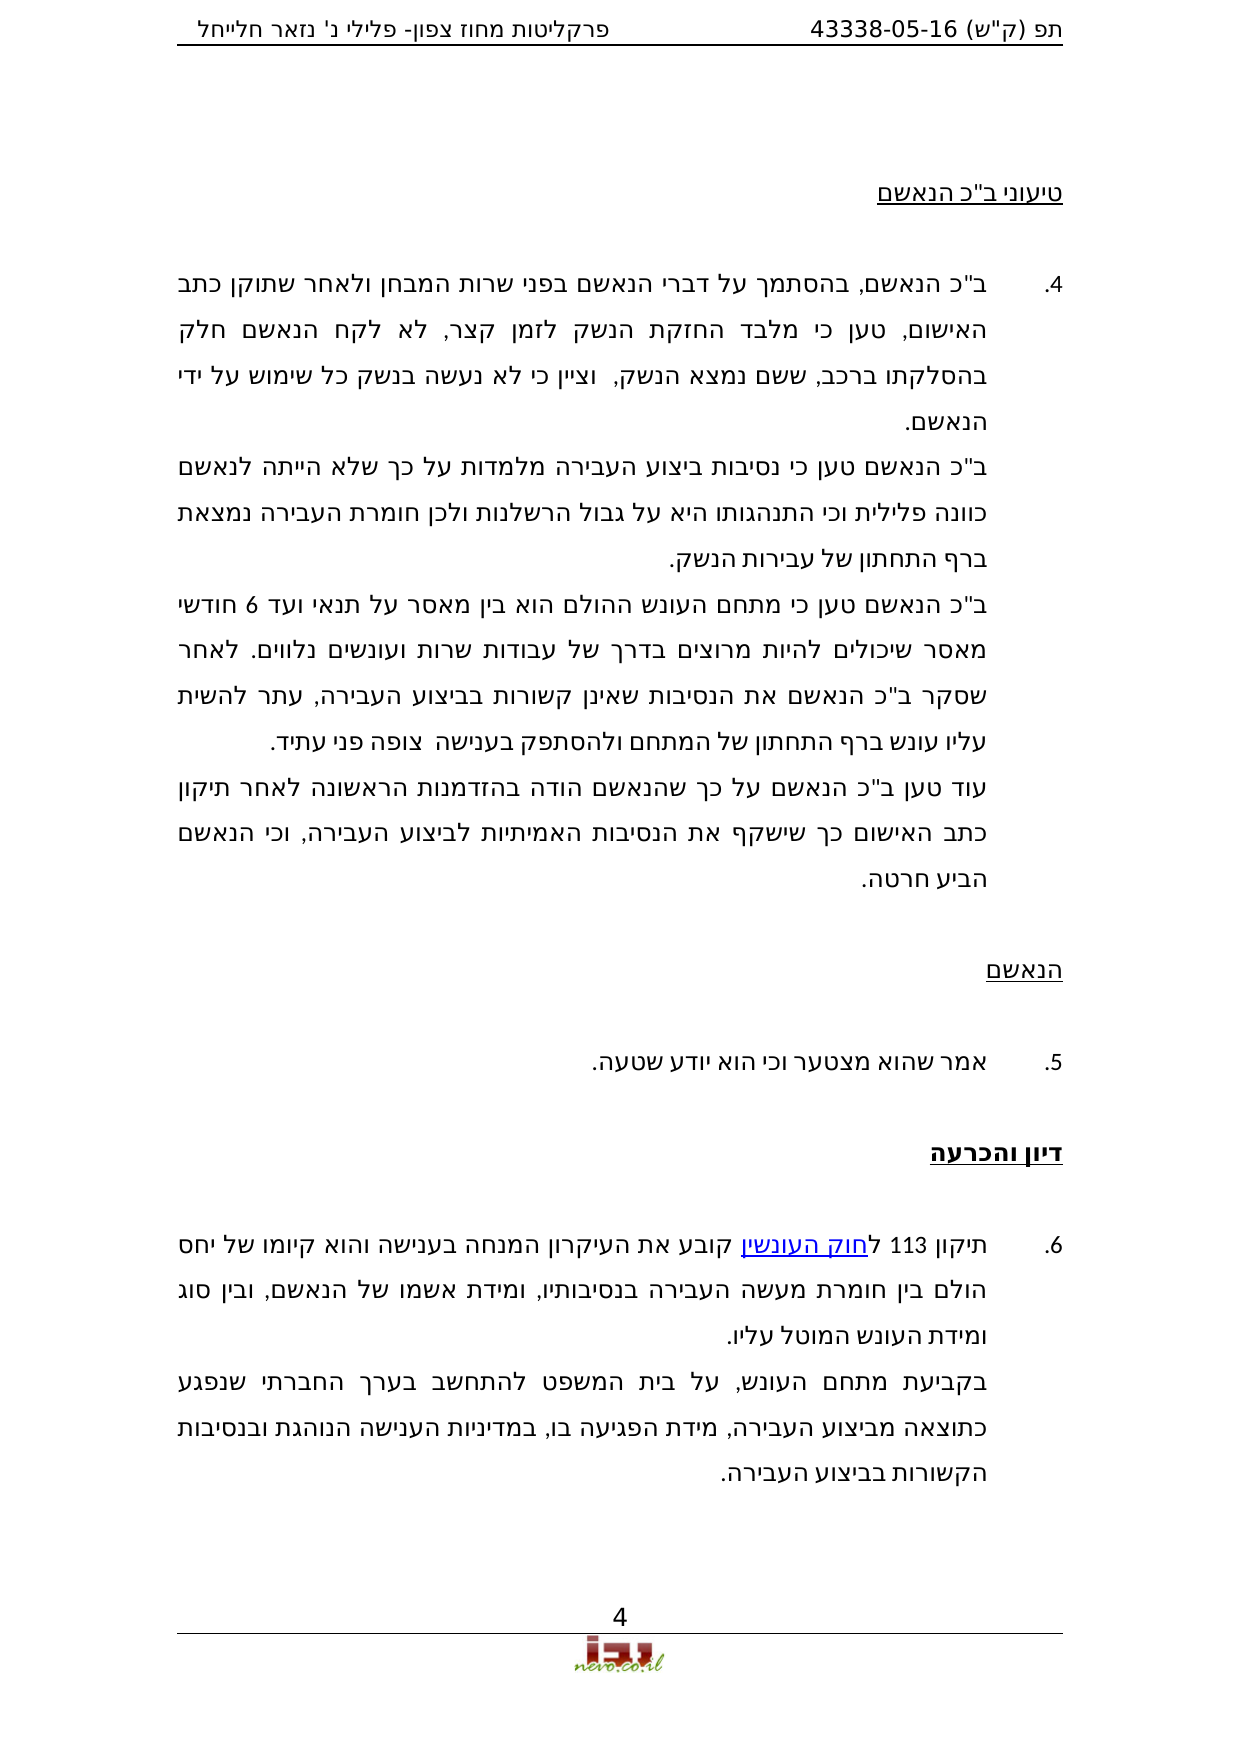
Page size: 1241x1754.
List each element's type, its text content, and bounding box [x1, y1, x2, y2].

text 6. תיקון 113 לחוק העונשין קובע את העיקרון המנחה בענישה והוא קיומו של יחס הולם בין חומרת מעשה העבירה בנסיבותיו, ומידת אשמו של הנאשם, ובין סוג ומידת העונש המוטל עליו. [177, 1229, 1063, 1351]
text 5. אמר שהוא מצטער וכי הוא יודע שטעה. [177, 1046, 1063, 1077]
text הנאשם [177, 954, 1063, 985]
text עוד טען ב"כ הנאשם על כך שהנאשם הודה בהזדמנות הראשונה לאחר תיקון כתב האישום כך שישקף את הנסיבות האמיתיות לביצוע העבירה, וכי הנאשם הביע חרטה. [177, 772, 988, 894]
text ב"כ הנאשם טען כי מתחם העונש ההולם הוא בין מאסר על תנאי ועד 6 חודשי מאסר שיכולים להיות מרוצים בדרך של עבודות שרות ועונשים נלווים. לאחר שסקר ב"כ הנאשם את הנסיבות שאינן קשורות בביצוע העבירה, עתר להשית עליו עונש ברף התחתון של המתחם ולהסתפק בענישה צופה פני עתיד. [177, 589, 988, 756]
text טיעוני ב"כ הנאשם [177, 177, 1063, 208]
picture [574, 1635, 666, 1673]
text בקביעת מתחם העונש, על בית המשפט להתחשב בערך החברתי שנפגע כתוצאה מביצוע העבירה, מידת הפגיעה בו, במדיניות הענישה הנוהגת ובנסיבות הקשורות בביצוע העבירה. [177, 1366, 988, 1488]
text ב"כ הנאשם טען כי נסיבות ביצוע העבירה מלמדות על כך שלא הייתה לנאשם כוונה פלילית וכי התנהגותו היא על גבול הרשלנות ולכן חומרת העבירה נמצאת ברף התחתון של עבירות הנשק. [177, 452, 988, 573]
text דיון והכרעה [177, 1137, 1063, 1168]
text 4. ב"כ הנאשם, בהסתמך על דברי הנאשם בפני שרות המבחן ולאחר שתוקן כתב האישום, טען כי מלבד החזקת הנשק לזמן קצר, לא לקח הנאשם חלק בהסלקתו ברכב, ששם נמצא הנשק, וציין כי לא נעשה בנשק כל שימוש על ידי הנאשם. [177, 269, 1063, 436]
